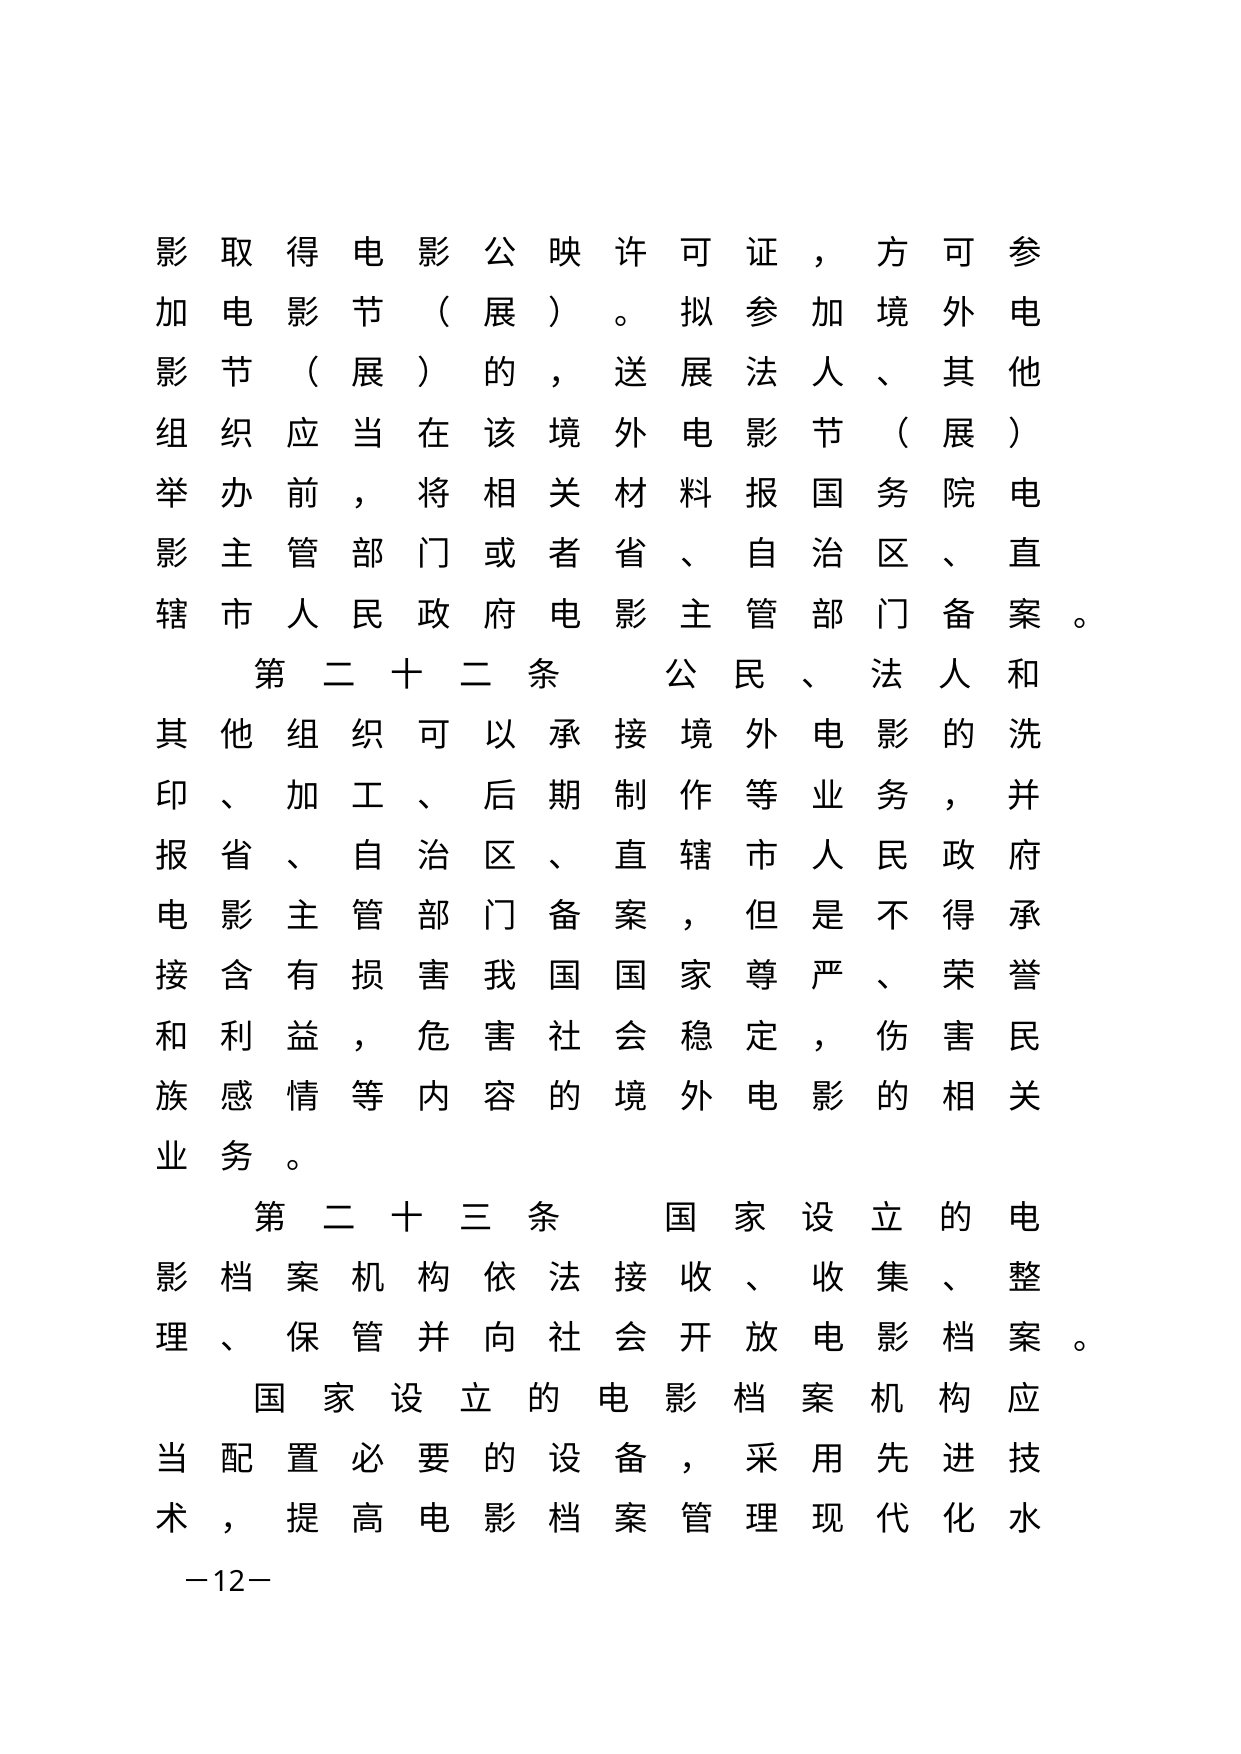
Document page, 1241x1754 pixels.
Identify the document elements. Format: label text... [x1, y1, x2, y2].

text 国家设立的电影档案机构应当配置必要的设备，采用先进技术，提高电影档案管理现代化水平。 [155, 1365, 1073, 1546]
text 第二十二条 公民、法人和其他组织可以承接境外电影的洗印、加工、后期制作等业务，并报省、自治区、直辖市人民政府电影主管部门备案，但是不得承接含有损害我国国家尊严、荣誉和利益，危害社会稳定，伤害民族感情等内容的境外电影的相关业务。 [155, 642, 1073, 1184]
text 第二十一条 摄制完成的电影取得电影公映许可证，方可参加电影节（展）。拟参加境外电影节（展）的，送展法人、其他组织应当在该境外电影节（展）举办前，将相关材料报国务院电影主管部门或者省、自治区、直辖市人民政府电影主管部门备案。 [155, 219, 1073, 642]
text 第二十三条 国家设立的电影档案机构依法接收、收集、整理、保管并向社会开放电影档案。 [155, 1184, 1073, 1365]
